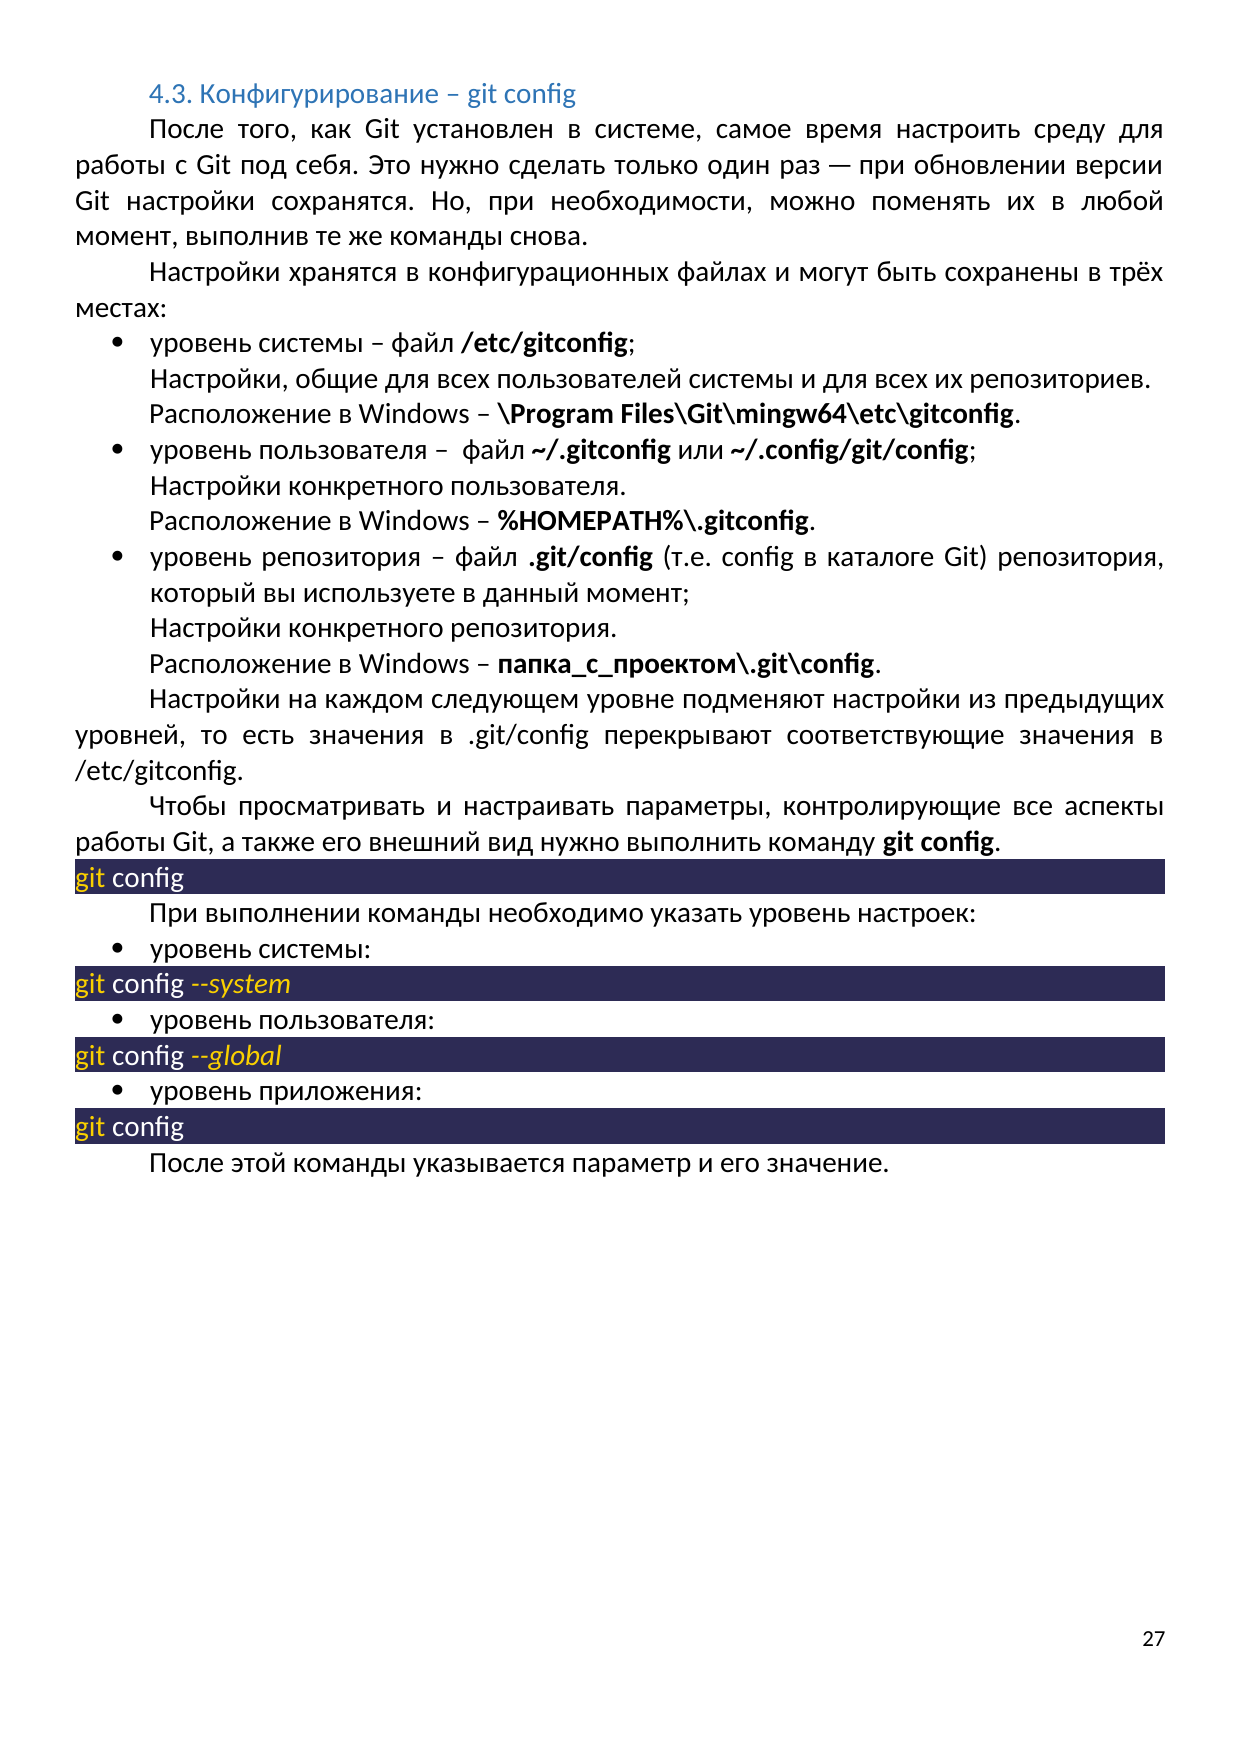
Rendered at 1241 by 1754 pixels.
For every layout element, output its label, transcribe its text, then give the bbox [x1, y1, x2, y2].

text При выполнении команды необходимо указать уровень настроек: [75, 894, 1165, 930]
text Расположение в Windows – папка_с_проектом\.git\config. [75, 645, 1165, 681]
list Настройки конкретного репозитория. [150, 609, 1165, 645]
text git config [75, 1108, 1165, 1144]
list Настройки, общие для всех пользователей системы и для всех их репозиториев. [150, 360, 1165, 396]
list Настройки конкретного пользователя. [150, 467, 1165, 502]
text git config --global [75, 1037, 1165, 1072]
text После этой команды указывается параметр и его значение. [75, 1144, 1165, 1179]
text Настройки хранятся в конфигурационных файлах и могут быть сохранены в трёх местах: [75, 253, 1165, 324]
list уровень пользователя: [112, 1001, 1165, 1037]
subtitle 4.3. Конфигурирование – git config [75, 75, 1165, 111]
list уровень системы: [112, 930, 1165, 966]
list уровень системы – файл /etc/gitconfig; [112, 324, 1165, 360]
text git config --system [75, 966, 1165, 1001]
list уровень приложения: [112, 1072, 1165, 1108]
text Расположение в Windows – \Program Files\Git\mingw64\etc\gitconfig. [75, 396, 1165, 431]
text Расположение в Windows – %HOMEPATH%\.gitconfig. [75, 502, 1165, 538]
text Чтобы просматривать и настраивать параметры, контролирующие все аспекты работы Git, а также его внешний вид нужно выполнить команду git config. [75, 787, 1165, 859]
text git config [75, 859, 1165, 894]
list уровень пользователя – файл ~/.gitconfig или ~/.config/git/config; [112, 431, 1165, 467]
list уровень репозитория – файл .git/config (т.е. config в каталоге Git) репозитория, который вы используете в данный момент; [112, 538, 1165, 609]
text После того, как Git установлен в системе, самое время настроить среду для работы с Git под себя. Это нужно сделать только один раз — при обновлении версии Git настройки сохранятся. Но, при необходимости, можно поменять их в любой момент, выполнив те же команды снова. [75, 111, 1165, 253]
text Настройки на каждом следующем уровне подменяют настройки из предыдущих уровней, то есть значения в .git/config перекрывают соответствующие значения в /etc/gitconfig. [75, 681, 1165, 787]
